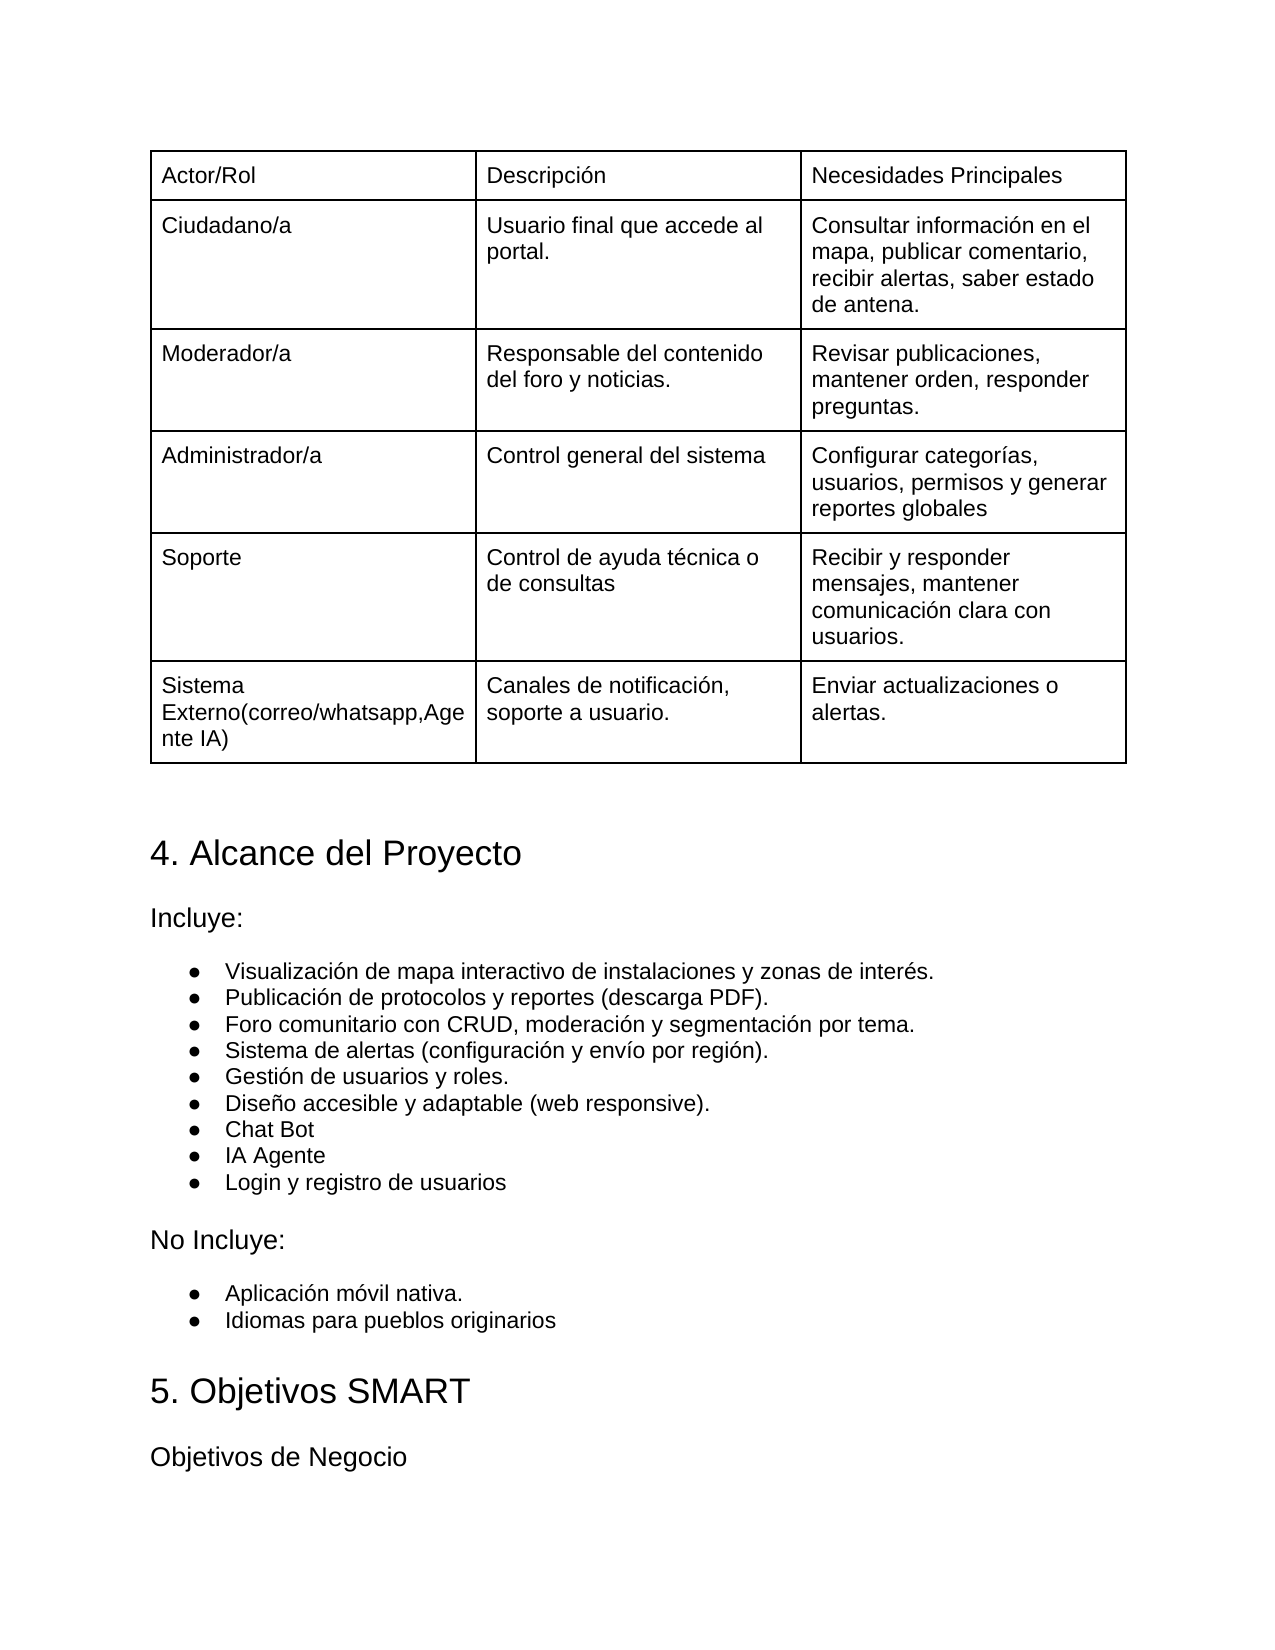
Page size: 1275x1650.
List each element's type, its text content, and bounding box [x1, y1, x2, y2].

subtitle Incluye: [150, 902, 1125, 933]
table_cell Control general del sistema [477, 432, 800, 532]
list Foro comunitario con CRUD, moderación y segmentación por tema. [187, 1011, 1125, 1037]
table_cell Recibir y responder mensajes, mantener comunicación clara con usuarios. [802, 534, 1125, 660]
table_cell Revisar publicaciones, mantener orden, responder preguntas. [802, 330, 1125, 429]
table_header Necesidades Principales [802, 152, 1125, 199]
list Gestión de usuarios y roles. [187, 1063, 1125, 1089]
table_cell Ciudadano/a [152, 201, 475, 328]
table_cell Moderador/a [152, 330, 475, 429]
table_cell Sistema Externo(correo/whatsapp,Agente IA) [152, 662, 475, 762]
subtitle No Incluye: [150, 1224, 1125, 1255]
list Visualización de mapa interactivo de instalaciones y zonas de interés. [187, 958, 1125, 984]
table_header Actor/Rol [152, 152, 475, 199]
list Sistema de alertas (configuración y envío por región). [187, 1037, 1125, 1063]
table_cell Enviar actualizaciones o alertas. [802, 662, 1125, 762]
table_cell Control de ayuda técnica o de consultas [477, 534, 800, 660]
table_cell Soporte [152, 534, 475, 660]
list Chat Bot [187, 1116, 1125, 1142]
table_cell Canales de notificación, soporte a usuario. [477, 662, 800, 762]
table_header Descripción [477, 152, 800, 199]
subtitle 4. Alcance del Proyecto [150, 832, 1125, 872]
list Login y registro de usuarios [187, 1169, 1125, 1195]
subtitle 5. Objetivos SMART [150, 1371, 1125, 1411]
table_cell Administrador/a [152, 432, 475, 532]
list IA Agente [187, 1142, 1125, 1169]
subtitle Objetivos de Negocio [150, 1441, 1125, 1472]
table_cell Usuario final que accede al portal. [477, 201, 800, 328]
list Diseño accesible y adaptable (web responsive). [187, 1089, 1125, 1116]
list Publicación de protocolos y reportes (descarga PDF). [187, 984, 1125, 1011]
table_cell Consultar información en el mapa, publicar comentario, recibir alertas, saber estado de antena. [802, 201, 1125, 328]
table_cell Configurar categorías, usuarios, permisos y generar reportes globales [802, 432, 1125, 532]
table_cell Responsable del contenido del foro y noticias. [477, 330, 800, 429]
list Idiomas para pueblos originarios [187, 1307, 1125, 1333]
list Aplicación móvil nativa. [187, 1280, 1125, 1307]
